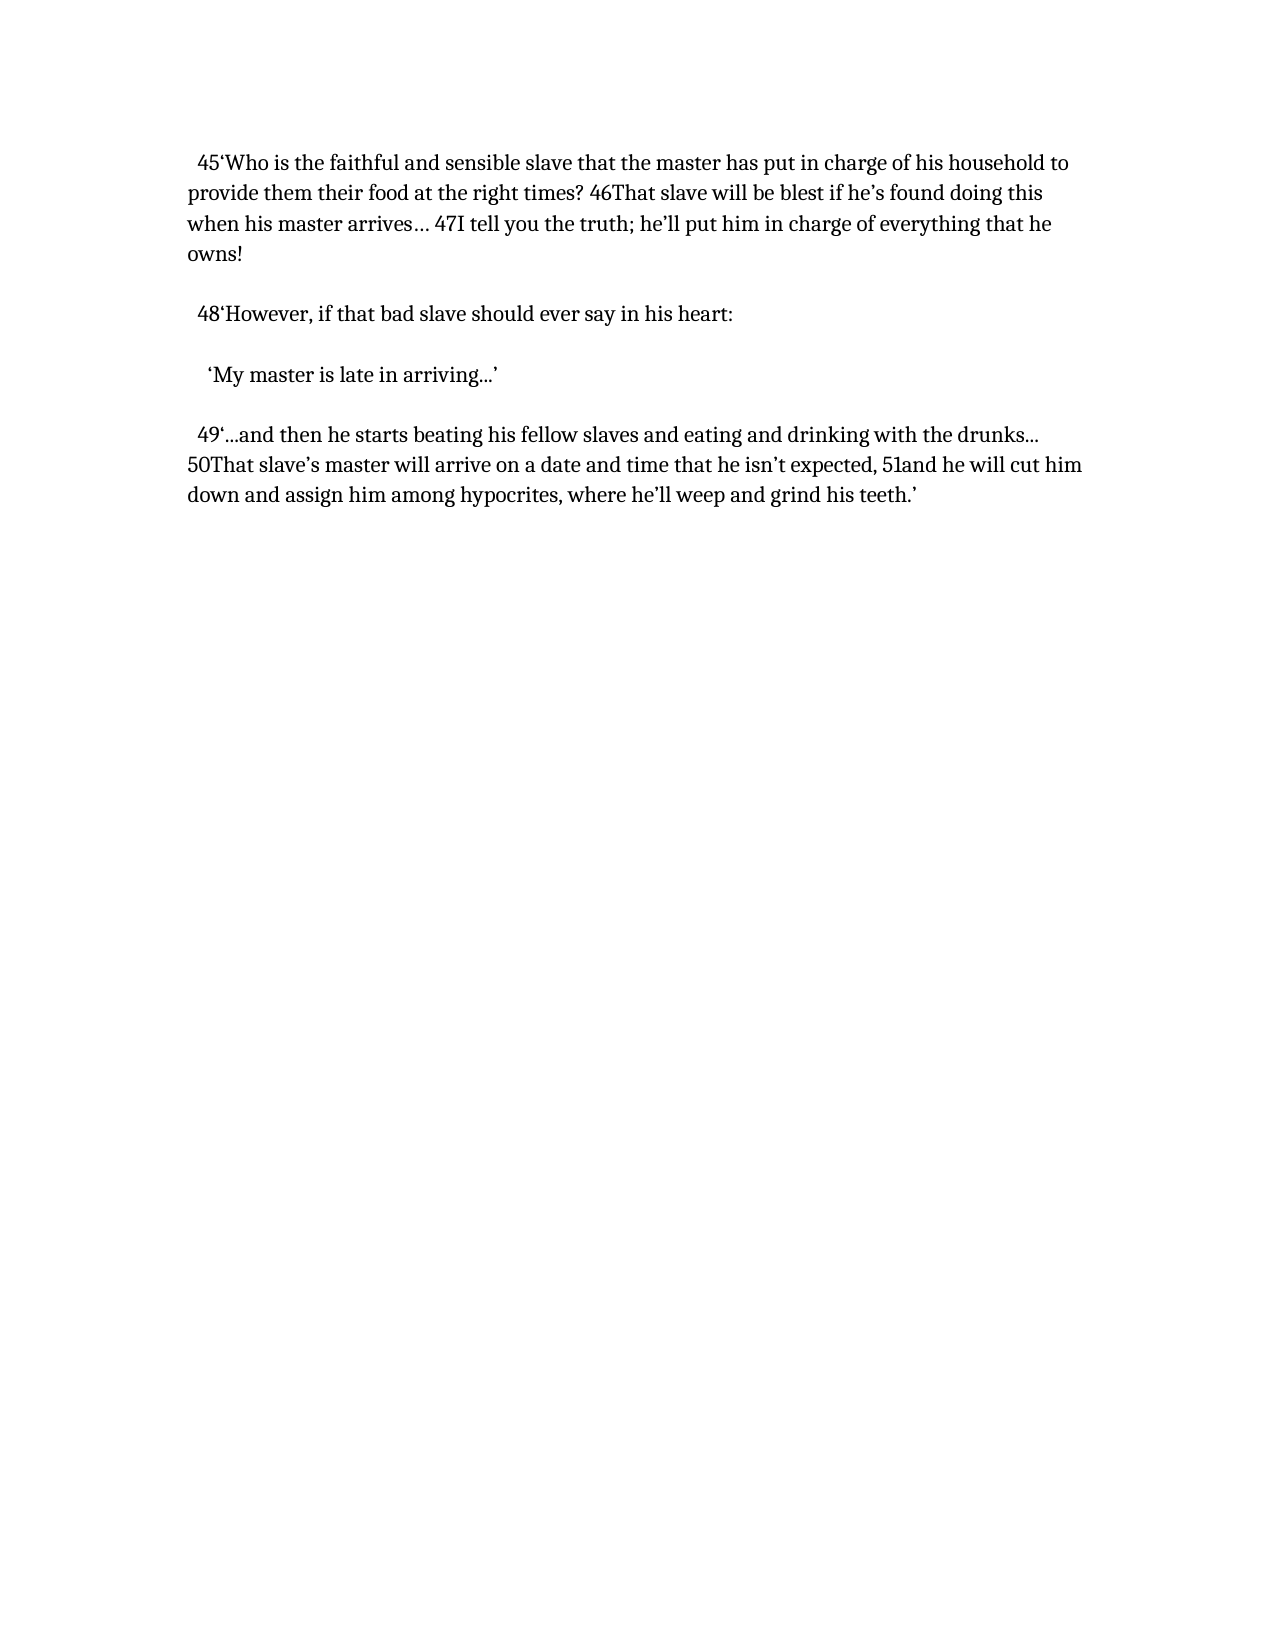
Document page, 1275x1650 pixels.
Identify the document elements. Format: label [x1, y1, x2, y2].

text [187, 150, 1087, 539]
